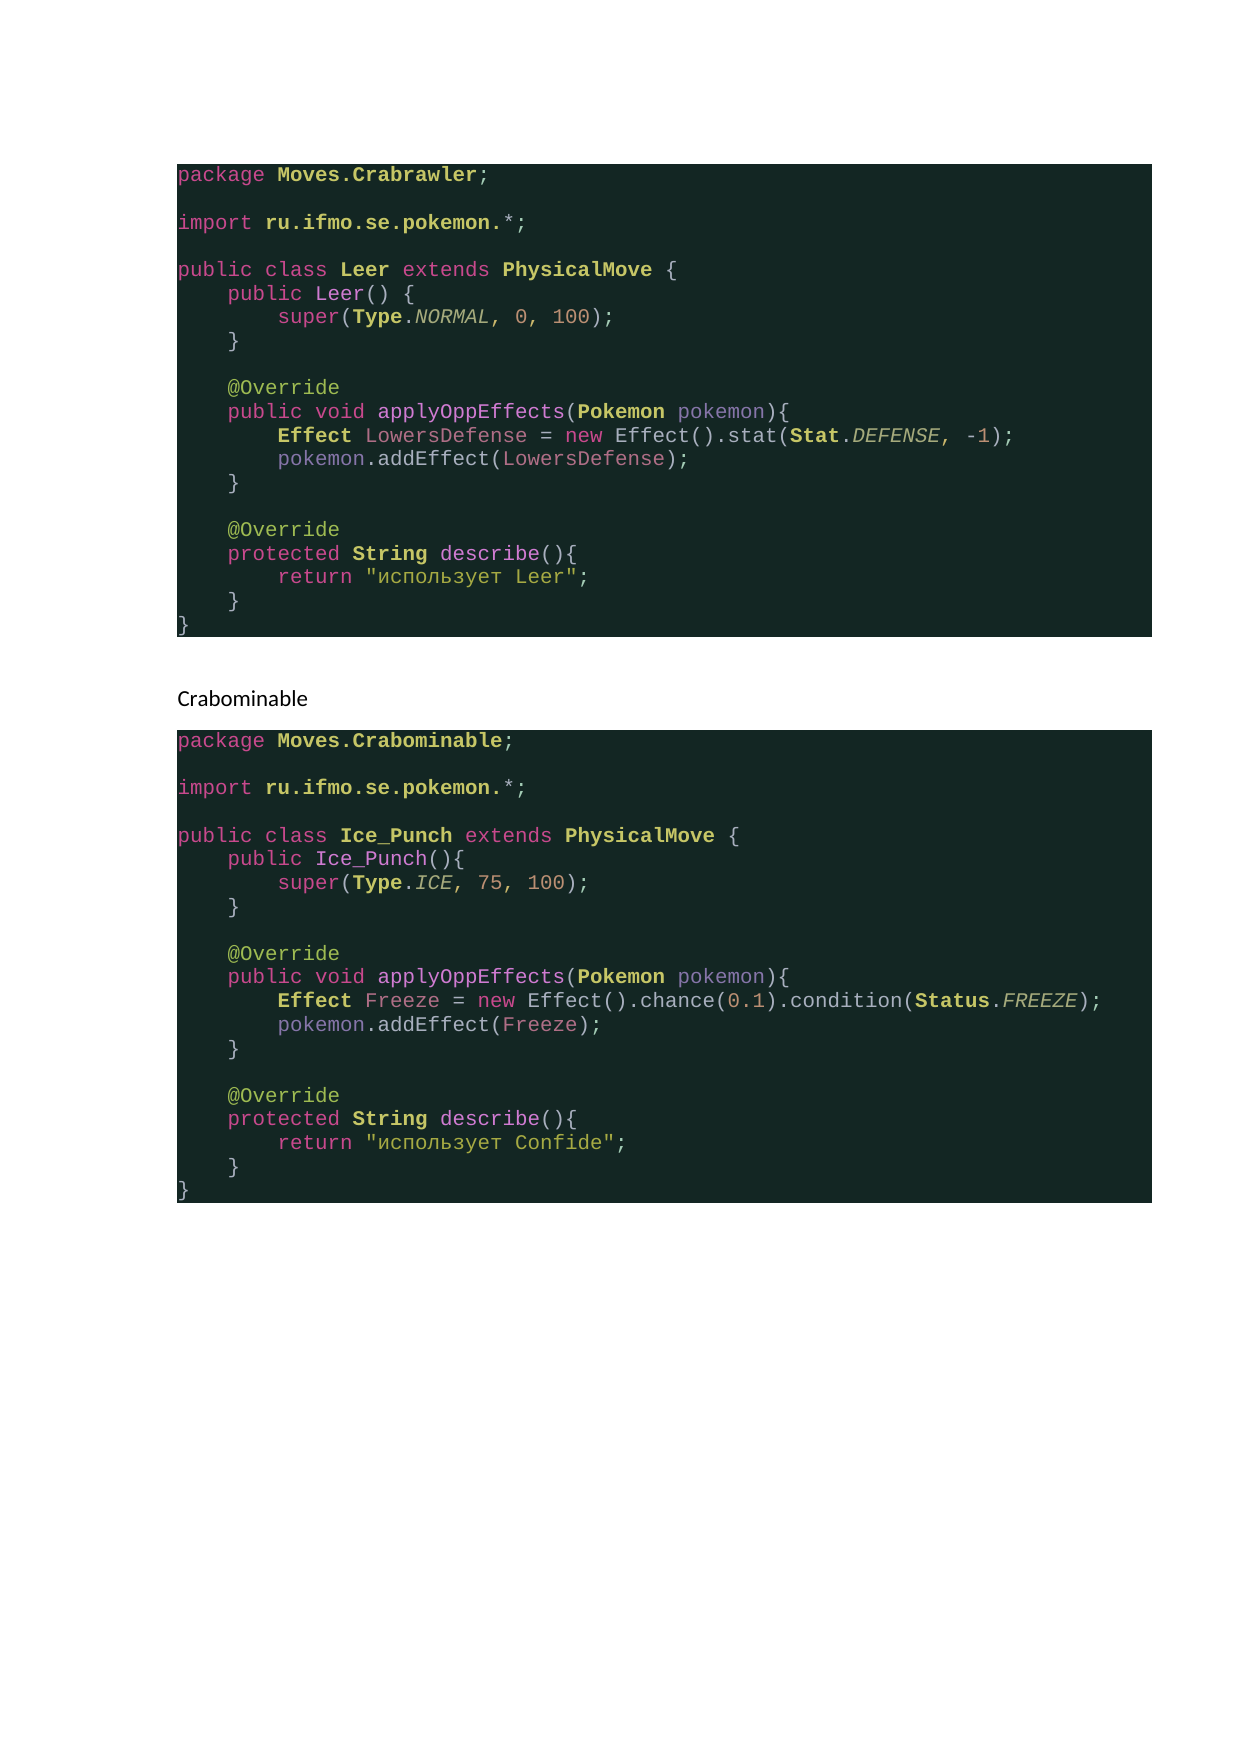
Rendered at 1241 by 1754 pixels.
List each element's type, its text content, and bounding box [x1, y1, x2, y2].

text Crabominable [177, 684, 1152, 712]
text package Moves.Crabominable; import ru.ifmo.se.pokemon.*; public class Ice_Punch extends PhysicalMove { public Ice_Punch(){ super(Type.ICE, 75, 100); } @Override public void applyOppEffects(Pokemon pokemon){ Effect Freeze = new Effect().chance(0.1).condition(Status.FREEZE); pokemon.addEffect(Freeze); } @Override protected String describe(){ return "использует Confide"; } } [177, 730, 1152, 1203]
text import ru.ifmo.se.pokemon.*; public class Leer extends PhysicalMove { public Leer() { super(Type.NORMAL, 0, 100); } @Override public void applyOppEffects(Pokemon pokemon){ Effect LowersDefense = new Effect().stat(Stat.DEFENSE, -1); pokemon.addEffect(LowersDefense); } @Override protected String describe(){ return "использует Leer"; } } [177, 188, 1152, 637]
text package Moves.Crabrawler; [177, 164, 1152, 188]
